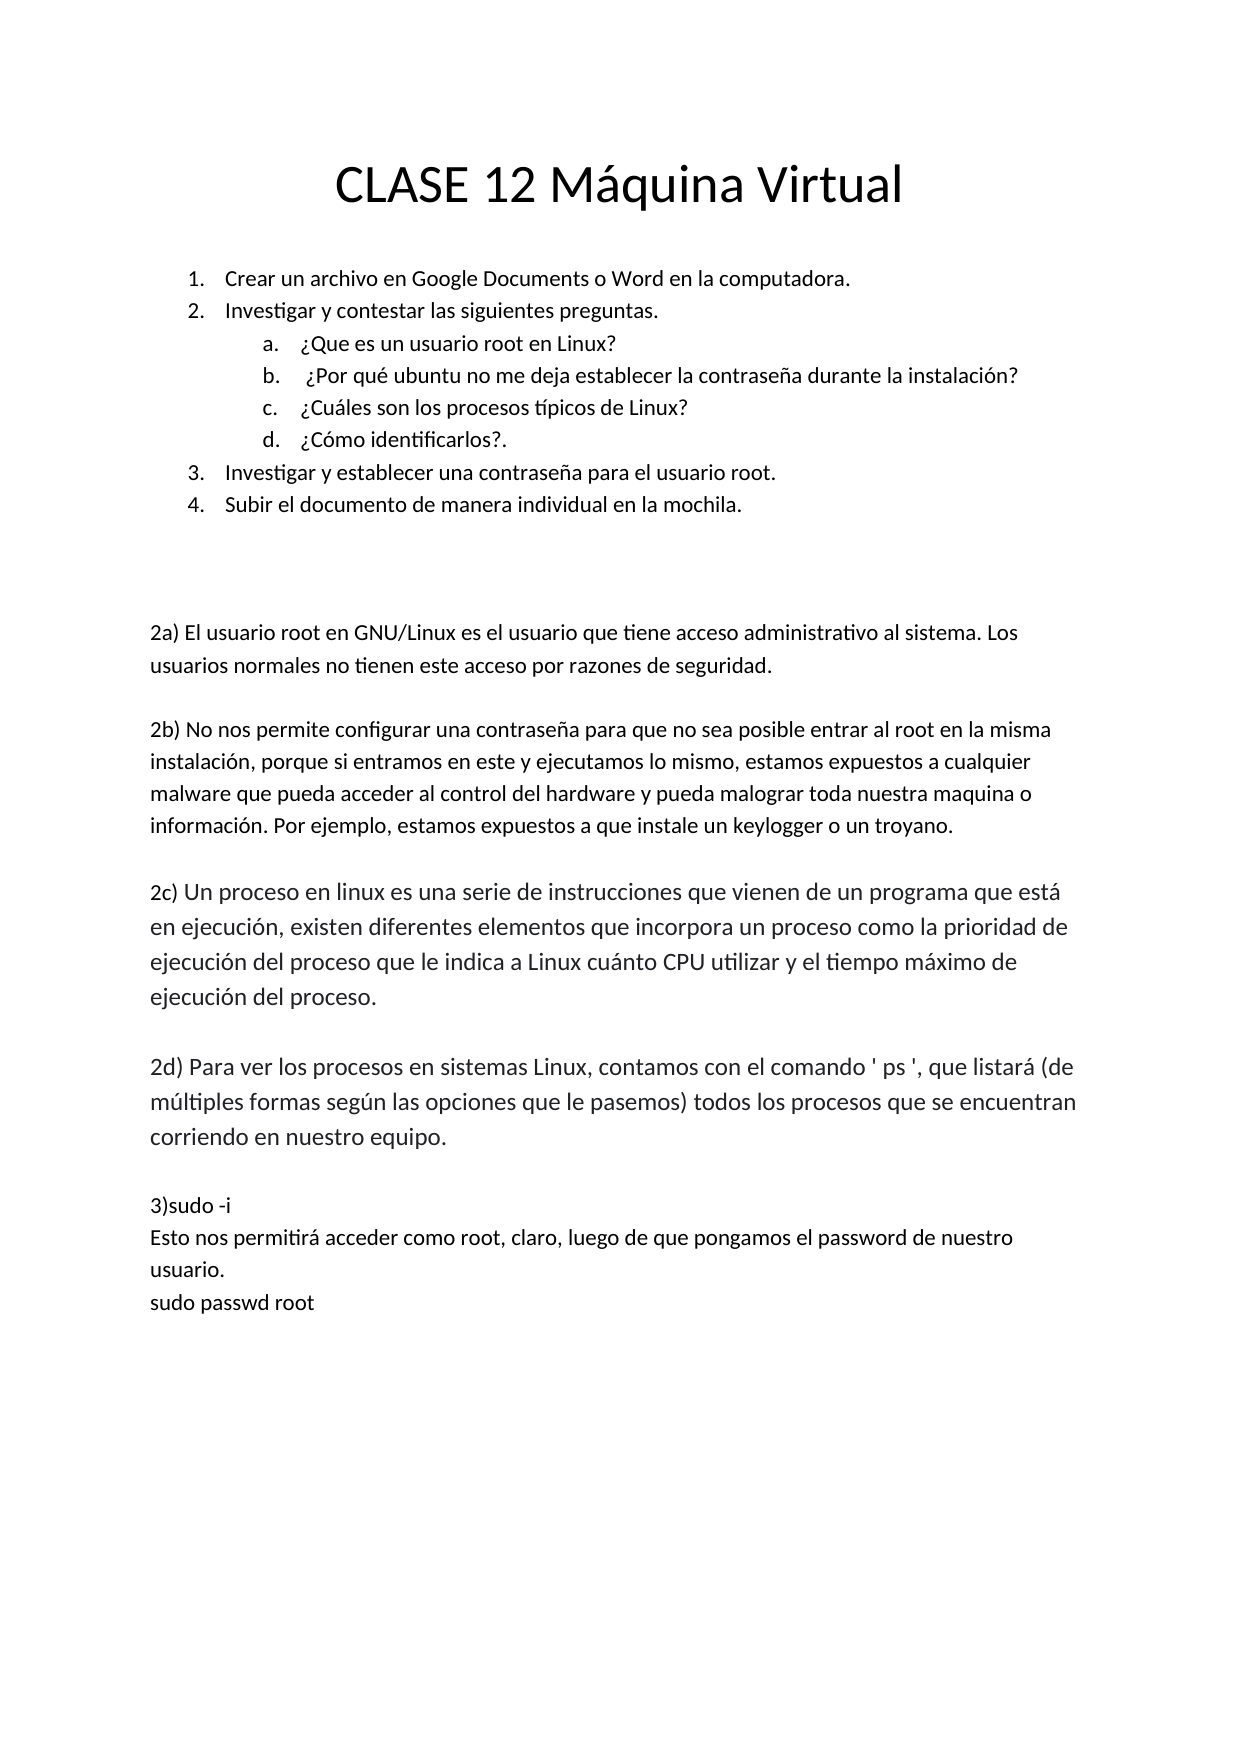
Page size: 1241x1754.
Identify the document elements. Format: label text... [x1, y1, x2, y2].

text 2a) El usuario root en GNU/Linux es el usuario que tiene acceso administrativo al sistema. Los usuarios normales no tienen este acceso por razones de seguridad. [150, 618, 1090, 679]
list Crear un archivo en Google Documents o Word en la computadora. [187, 264, 1090, 292]
text 2b) No nos permite configurar una contraseña para que no sea posible entrar al root en la misma instalación, porque si entramos en este y ejecutamos lo mismo, estamos expuestos a cualquier malware que pueda acceder al control del hardware y pueda malograr toda nuestra maquina o información. Por ejemplo, estamos expuestos a que instale un keylogger o un troyano. [150, 715, 1090, 840]
text 2c) Un proceso en linux es una serie de instrucciones que vienen de un programa que está en ejecución, existen diferentes elementos que incorpora un proceso como la prioridad de ejecución del proceso que le indica a Linux cuánto CPU utilizar y el tiempo máximo de ejecución del proceso. [150, 876, 1090, 1012]
list ¿Por qué ubuntu no me deja establecer la contraseña durante la instalación? [262, 361, 1090, 389]
text 3)sudo -i [150, 1191, 1090, 1219]
list ¿Cómo identificarlos?. [262, 425, 1090, 453]
text Esto nos permitirá acceder como root, claro, luego de que pongamos el password de nuestro usuario. [150, 1223, 1090, 1283]
text sudo passwd root [150, 1288, 1090, 1316]
list Investigar y establecer una contraseña para el usuario root. [187, 458, 1090, 486]
list ¿Que es un usuario root en Linux? [262, 329, 1090, 357]
title CLASE 12 Máquina Virtual [150, 150, 1090, 216]
list ¿Cuáles son los procesos típicos de Linux? [262, 393, 1090, 421]
text 2d) Para ver los procesos en sistemas Linux, contamos con el comando ' ps ', que listará (de múltiples formas según las opciones que le pasemos) todos los procesos que se encuentran corriendo en nuestro equipo. [150, 1051, 1090, 1152]
list Investigar y contestar las siguientes preguntas. [187, 297, 1090, 325]
list Subir el documento de manera individual en la mochila. [187, 490, 1090, 518]
